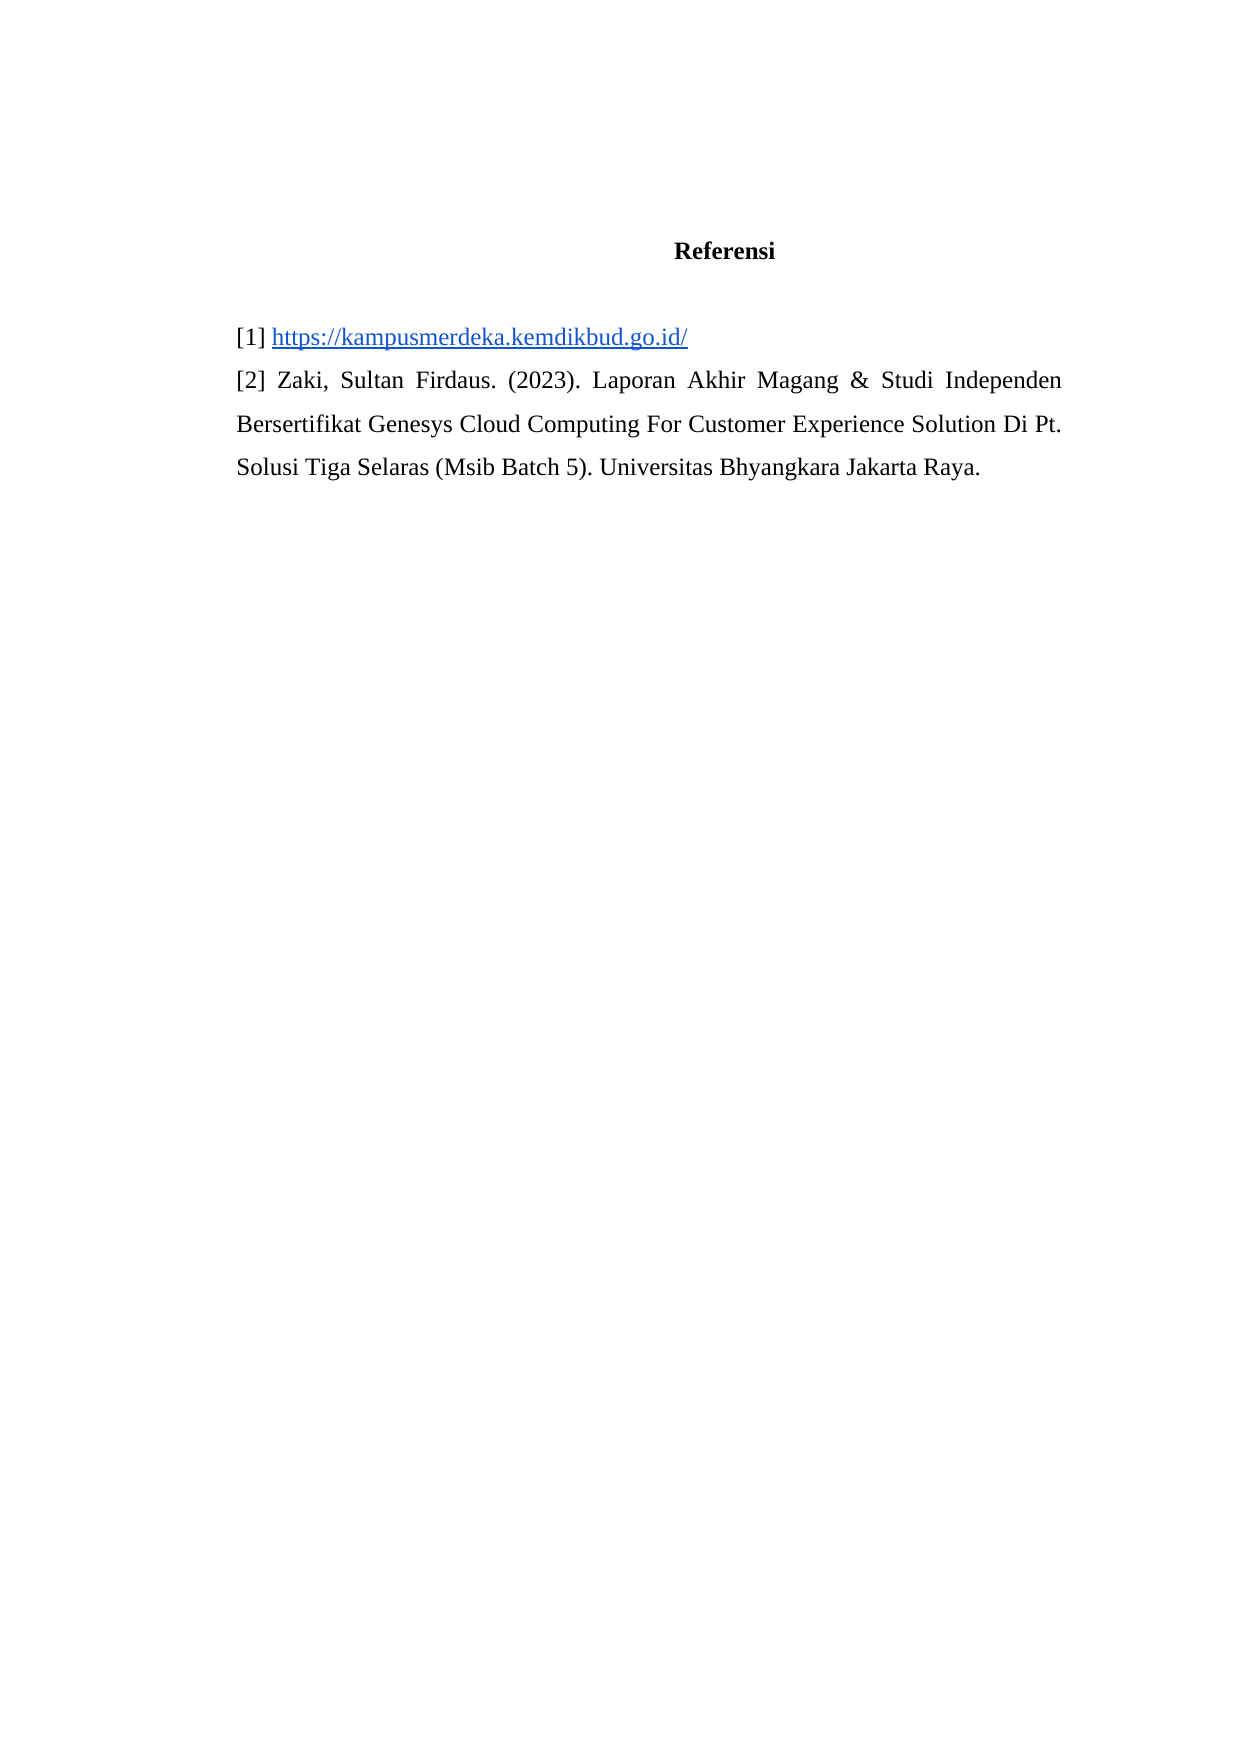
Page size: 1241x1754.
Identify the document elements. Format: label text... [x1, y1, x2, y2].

text [2] Zaki, Sultan Firdaus. (2023). Laporan Akhir Magang & Studi Independen Bersertifikat Genesys Cloud Computing For Customer Experience Solution Di Pt. Solusi Tiga Selaras (Msib Batch 5). Universitas Bhyangkara Jakarta Raya. [236, 366, 1063, 481]
text [1] https://kampusmerdeka.kemdikbud.go.id/ [236, 322, 1063, 351]
subtitle Referensi [311, 236, 1063, 265]
